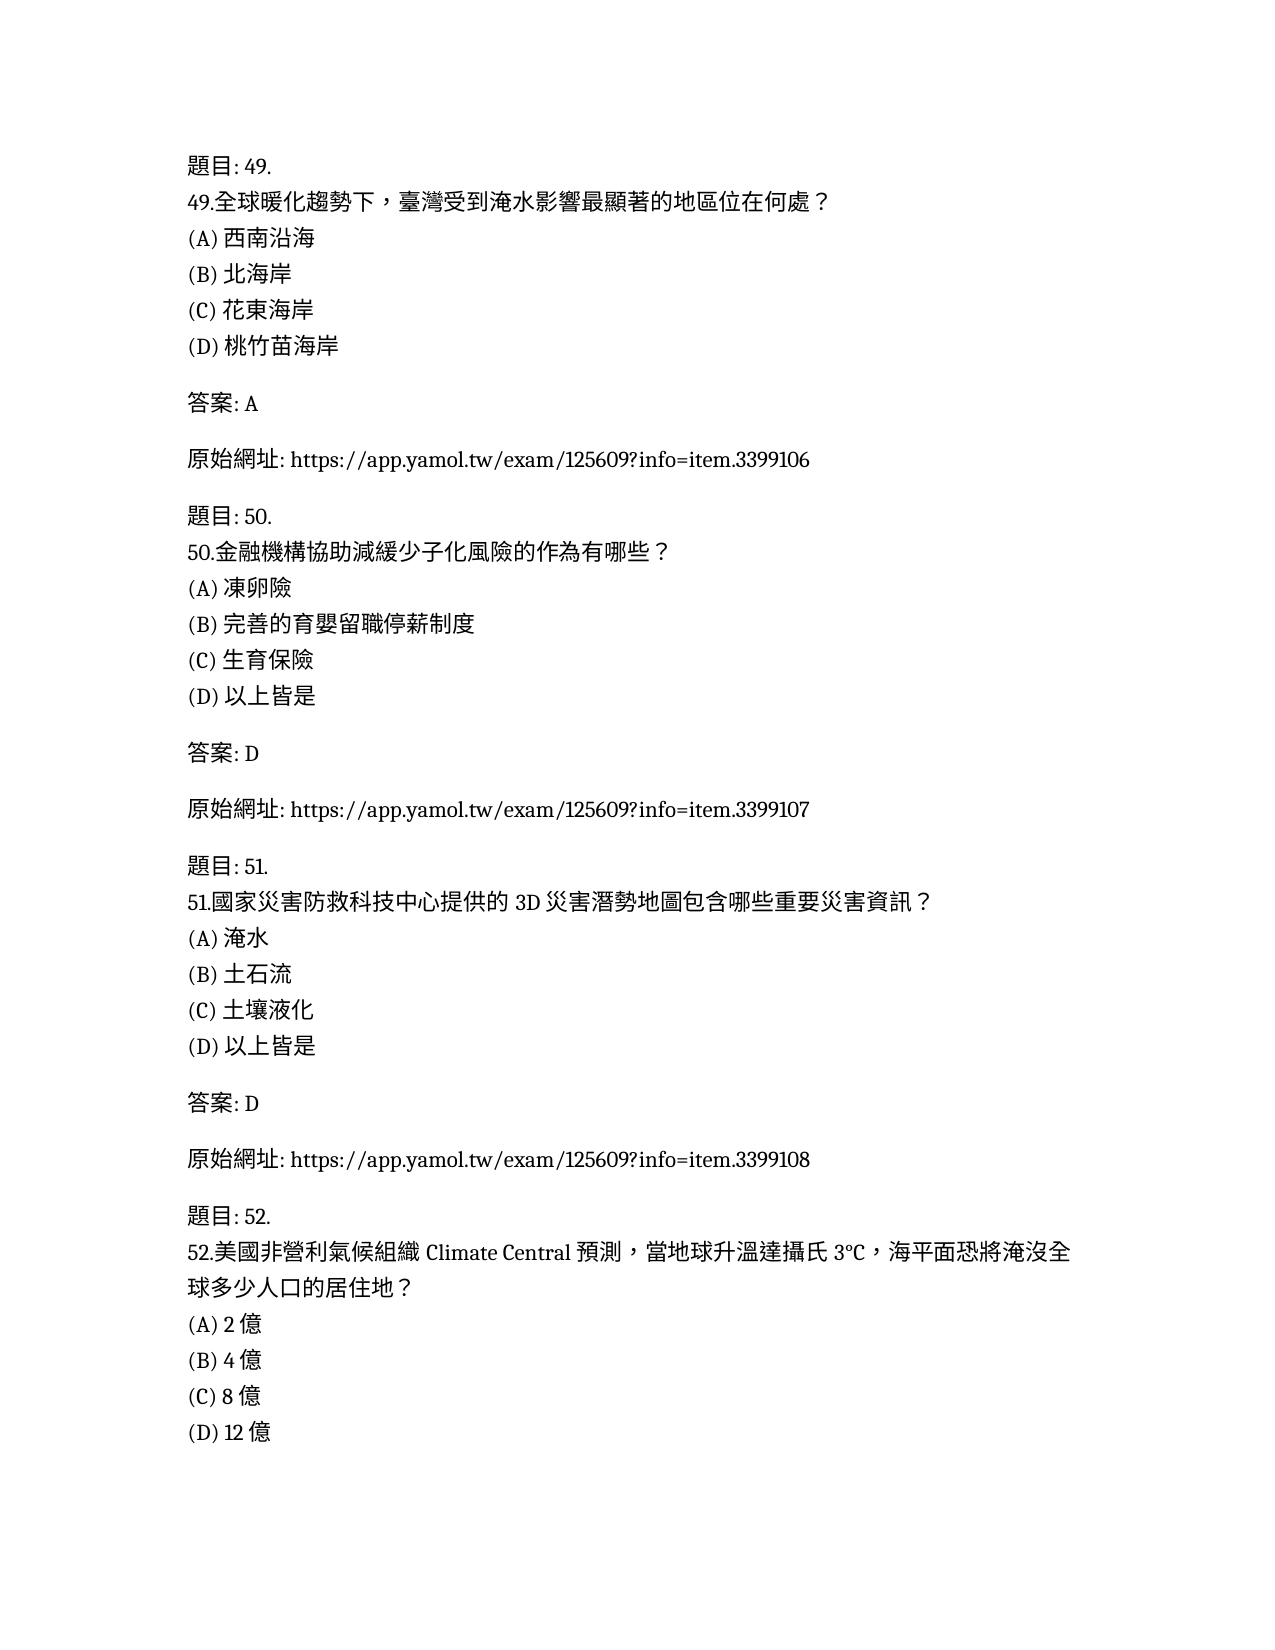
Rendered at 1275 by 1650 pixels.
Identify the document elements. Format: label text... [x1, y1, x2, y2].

text 原始網址: https://app.yamol.tw/exam/125609?info=item.3399106 [187, 443, 1087, 474]
text 原始網址: https://app.yamol.tw/exam/125609?info=item.3399107 [187, 793, 1087, 824]
text 原始網址: https://app.yamol.tw/exam/125609?info=item.3399108 [187, 1143, 1087, 1174]
text 答案: D [187, 736, 1087, 768]
text 答案: D [187, 1086, 1087, 1118]
text 題目: 51. 51.國家災害防救科技中心提供的 3D 災害潛勢地圖包含哪些重要災害資訊？ (A) 淹水 (B) 土石流 (C) 土壤液化 (D) 以上皆是 [187, 850, 1087, 1061]
text 答案: A [187, 386, 1087, 418]
text 題目: 52. 52.美國非營利氣候組織 Climate Central 預測，當地球升溫達攝氏 3°C，海平面恐將淹沒全球多少人口的居住地？ (A) 2 億 (B) 4 億 (C) 8 億 (D) 12 億 [187, 1200, 1087, 1447]
text 題目: 49. 49.全球暖化趨勢下，臺灣受到淹水影響最顯著的地區位在何處？ (A) 西南沿海 (B) 北海岸 (C) 花東海岸 (D) 桃竹苗海岸 [187, 150, 1087, 361]
text 題目: 50. 50.金融機構協助減緩少子化風險的作為有哪些？ (A) 凍卵險 (B) 完善的育嬰留職停薪制度 (C) 生育保險 (D) 以上皆是 [187, 500, 1087, 711]
